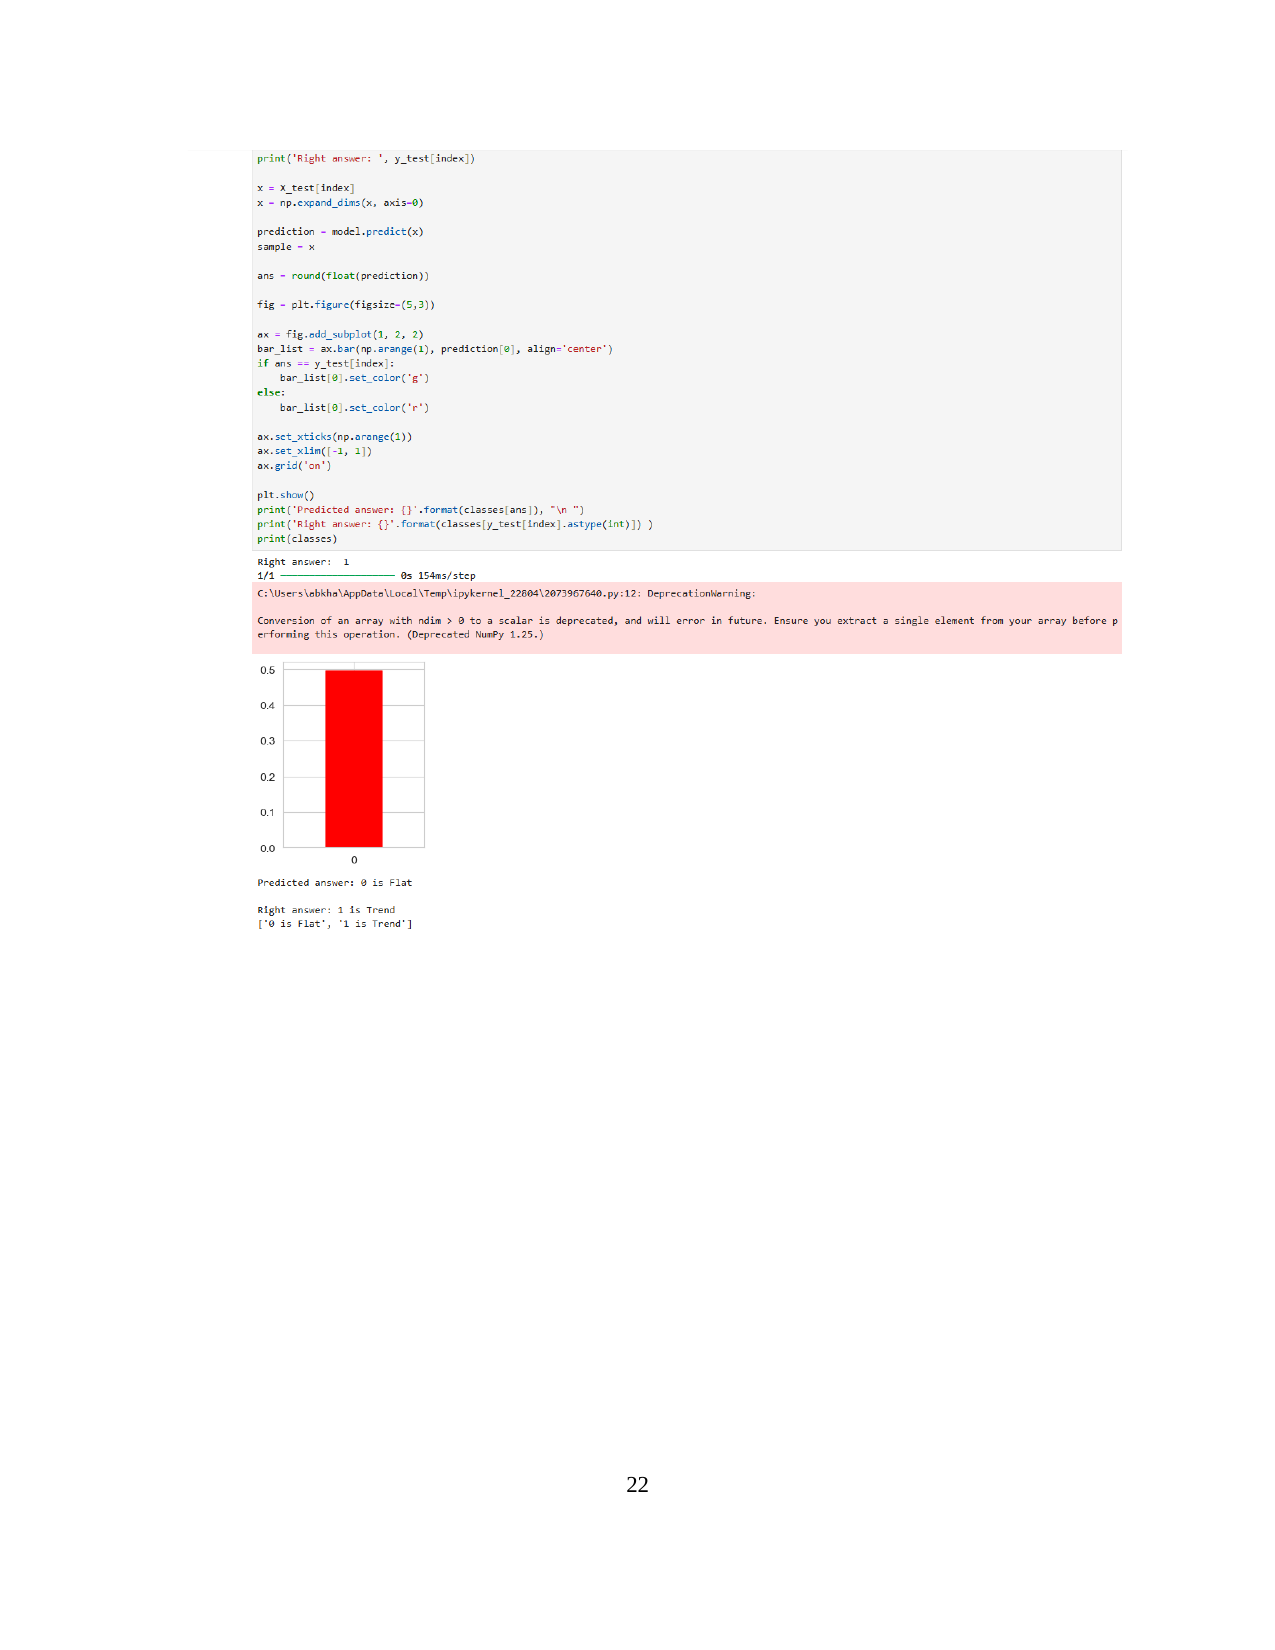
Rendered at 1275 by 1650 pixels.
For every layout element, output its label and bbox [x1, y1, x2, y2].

picture [187, 150, 1128, 929]
